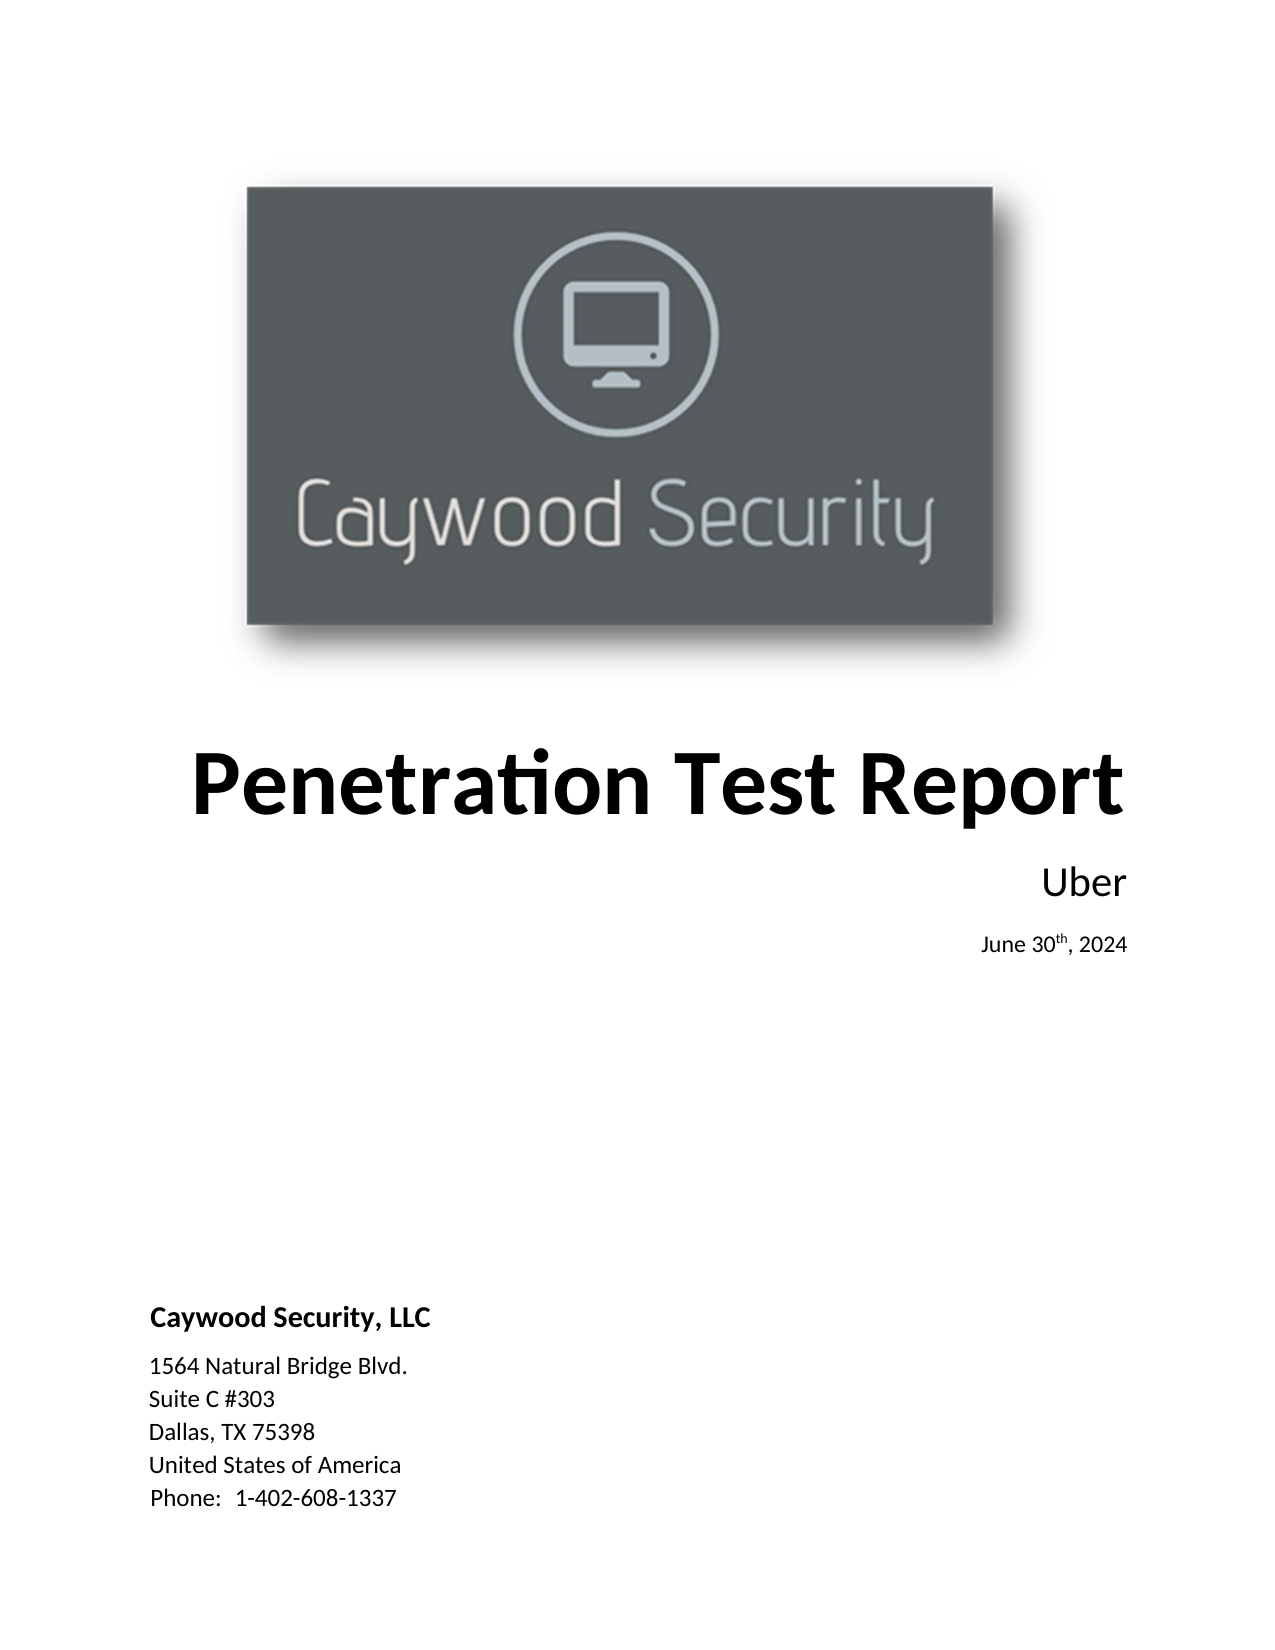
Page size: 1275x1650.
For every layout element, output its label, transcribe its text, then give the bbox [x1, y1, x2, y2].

table_header 1-402-608-1337 [235, 1482, 598, 1515]
text 1564 Natural Bridge Blvd. [149, 1351, 1127, 1381]
text Uber [150, 854, 1127, 907]
text Suite C #303 [149, 1383, 1127, 1414]
table_header Phone: [150, 1482, 234, 1515]
text United States of America [149, 1449, 1127, 1480]
text Caywood Security, LLC [150, 1298, 1127, 1335]
text June 30th, 2024 [150, 929, 1127, 959]
text Dallas, TX 75398 [149, 1416, 1127, 1447]
picture [211, 151, 1064, 697]
